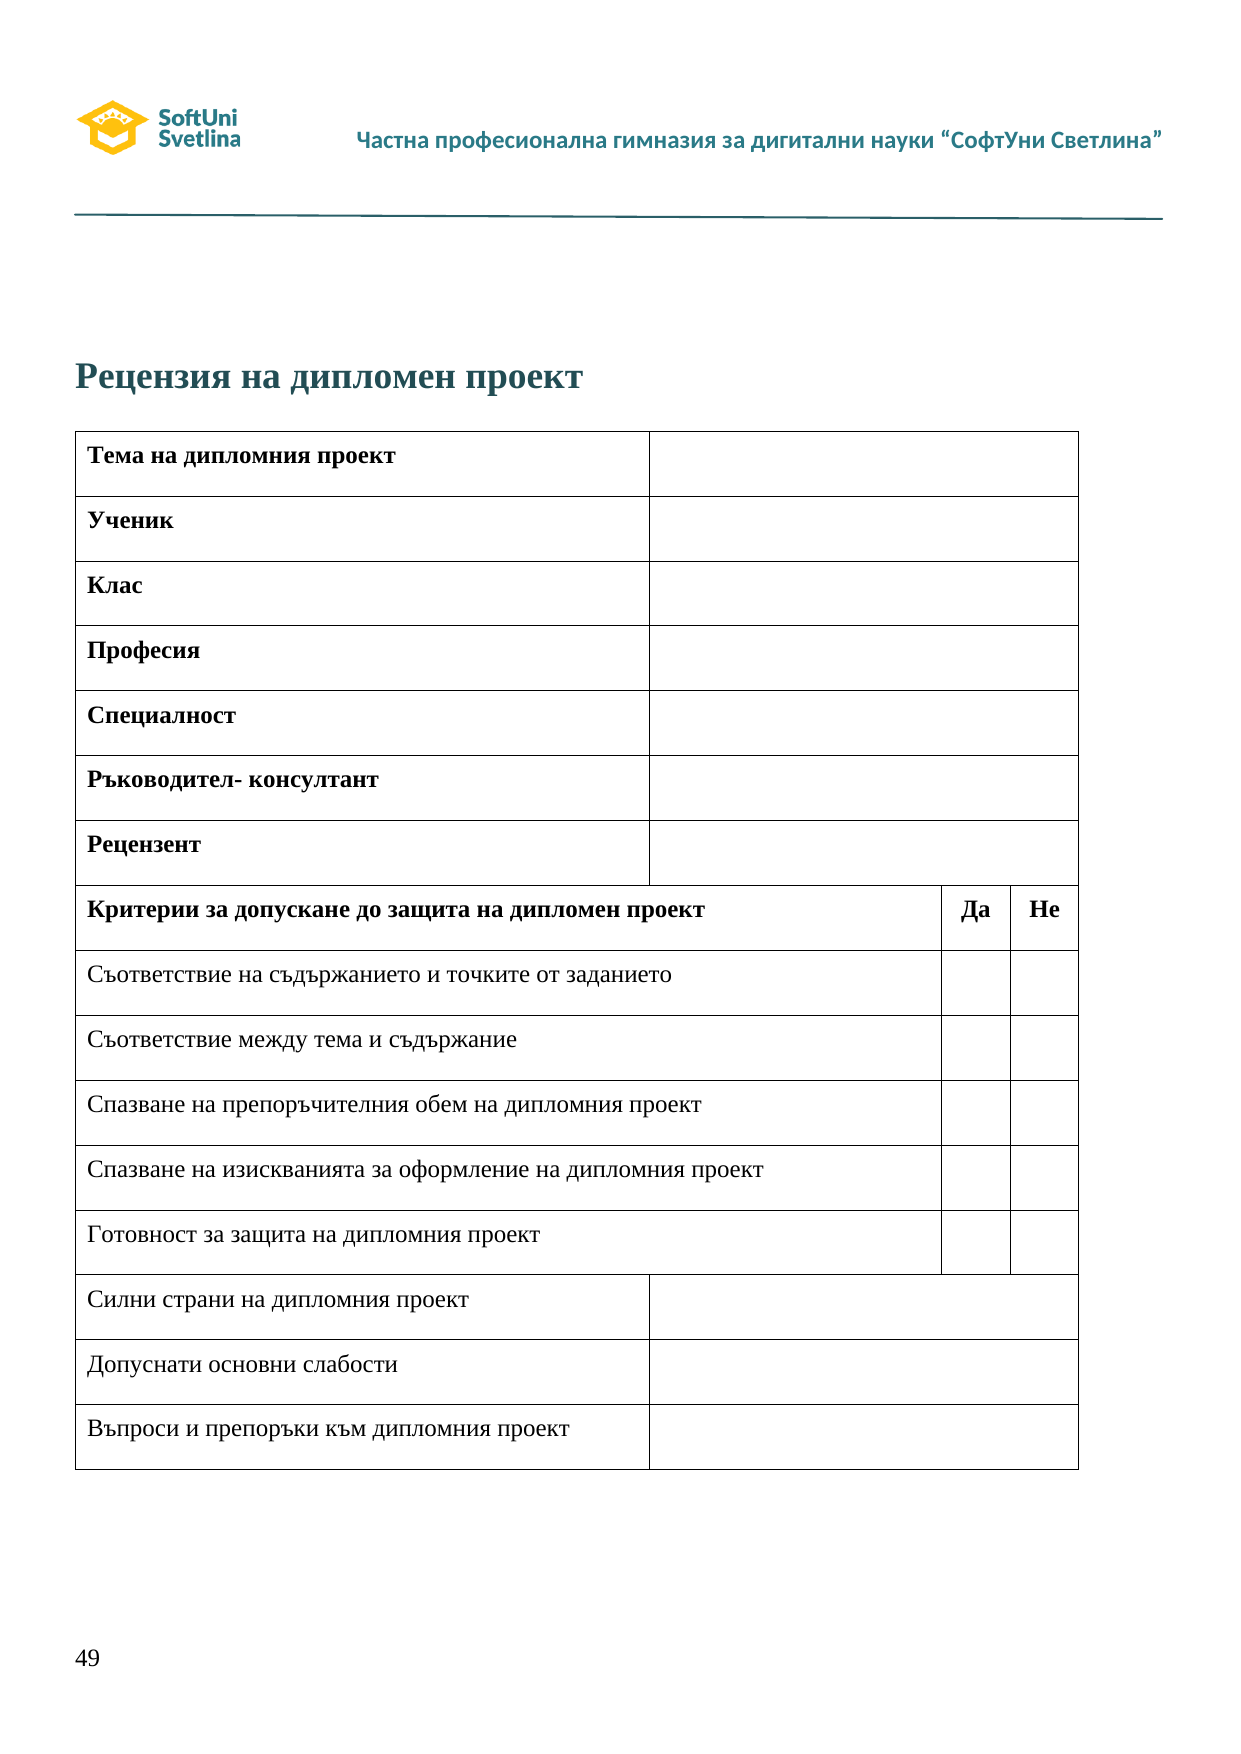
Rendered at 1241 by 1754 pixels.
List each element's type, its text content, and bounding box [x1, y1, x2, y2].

table_cell Рецензент [76, 821, 649, 885]
table_cell Да [942, 886, 1010, 950]
table_cell [650, 562, 1078, 625]
table_cell Спазване на препоръчителния обем на дипломния проект [76, 1081, 941, 1144]
table_cell [650, 821, 1078, 885]
table_cell Ученик [76, 497, 649, 561]
table_cell Специалност [76, 691, 649, 755]
table_cell [650, 691, 1078, 755]
table_cell [650, 756, 1078, 820]
table_cell Допуснати основни слабости [76, 1340, 649, 1404]
table_cell Клас [76, 562, 649, 625]
table_cell Спазване на изискванията за оформление на дипломния проект [76, 1146, 941, 1209]
table_cell Не [1011, 886, 1078, 950]
table_cell [650, 497, 1078, 561]
table_cell Професия [76, 626, 649, 690]
table_header [650, 432, 1078, 496]
table_cell [942, 1016, 1010, 1080]
subtitle Рецензия на дипломен проект [75, 353, 1181, 397]
table_cell [650, 1405, 1078, 1469]
table_cell Готовност за защита на дипломния проект [76, 1211, 941, 1274]
table_header Тема на дипломния проект [76, 432, 649, 496]
table_cell [650, 1275, 1078, 1339]
table_cell [650, 1340, 1078, 1404]
table_cell Силни страни на дипломния проект [76, 1275, 649, 1339]
table_cell [1011, 951, 1078, 1015]
table_cell [1011, 1146, 1078, 1209]
table_cell [942, 951, 1010, 1015]
table_cell [1011, 1211, 1078, 1274]
table_cell Въпроси и препоръки към дипломния проект [76, 1405, 649, 1469]
table_cell Съответствие на съдържанието и точките от заданието [76, 951, 941, 1015]
table_cell [942, 1081, 1010, 1144]
table_cell Критерии за допускане до защита на дипломен проект [76, 886, 941, 950]
picture [75, 100, 240, 155]
table_cell [1011, 1016, 1078, 1080]
table_cell [942, 1146, 1010, 1209]
table_cell Ръководител- консултант [76, 756, 649, 820]
table_cell [1011, 1081, 1078, 1144]
table_cell Съответствие между тема и съдържание [76, 1016, 941, 1080]
table_cell [650, 626, 1078, 690]
table_cell [942, 1211, 1010, 1274]
